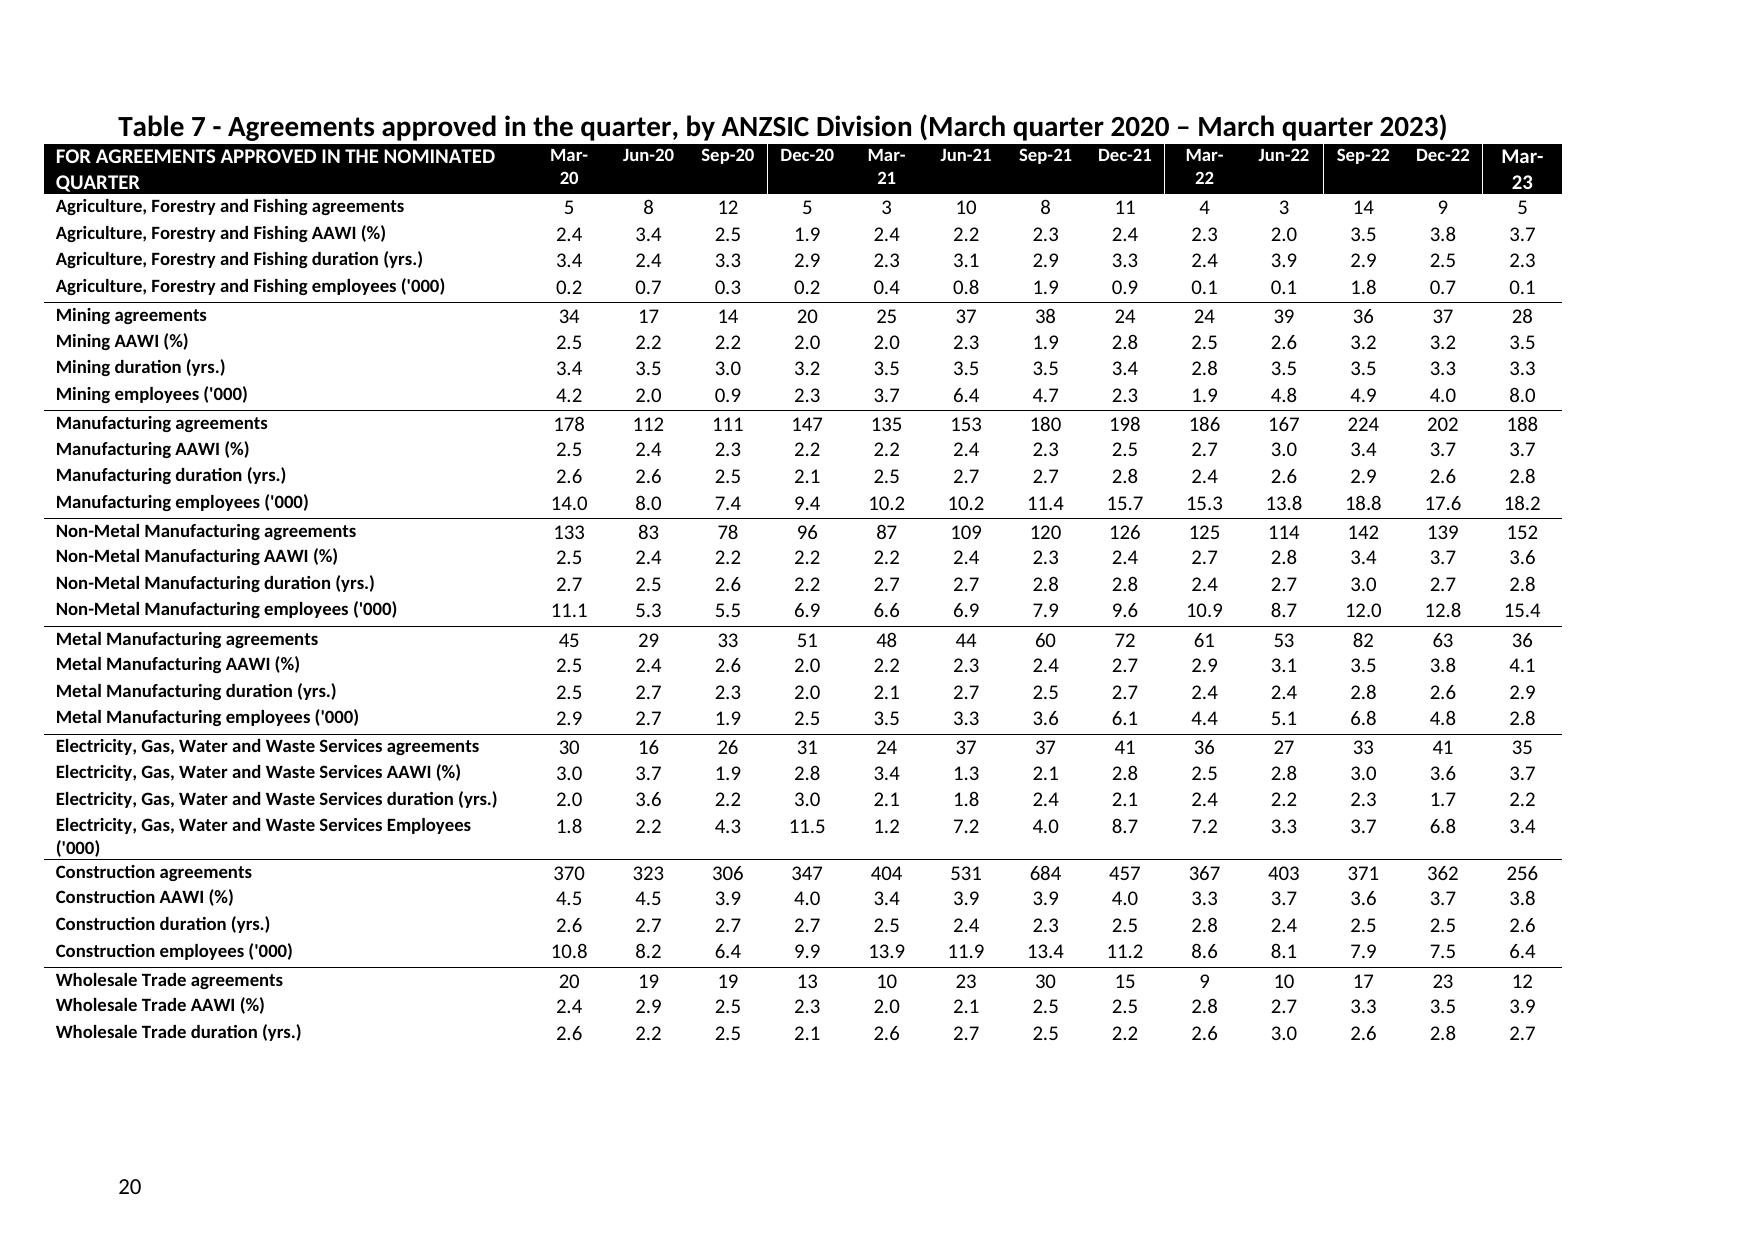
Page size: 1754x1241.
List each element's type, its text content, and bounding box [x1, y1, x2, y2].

table_cell 2.3 [688, 437, 767, 463]
table_cell 0.1 [1244, 274, 1323, 302]
table_cell 2.5 [688, 463, 767, 490]
table_cell 5 [1483, 195, 1562, 221]
table_cell 1.9 [688, 705, 767, 733]
table_cell 2.2 [688, 329, 767, 355]
table_cell 3.4 [1324, 545, 1403, 571]
table_cell 11.9 [926, 939, 1006, 967]
table_cell 2.5 [529, 437, 609, 463]
table_cell 2.5 [847, 463, 926, 490]
table_cell 3.5 [1006, 355, 1085, 382]
table_cell 2.6 [688, 652, 767, 679]
table_cell 15.4 [1483, 598, 1562, 626]
table_cell 4.8 [1403, 705, 1482, 733]
table_cell 3.7 [1403, 886, 1482, 912]
table_cell 11.4 [1006, 490, 1085, 518]
table_cell 2.9 [1324, 248, 1403, 274]
table_cell 8.7 [1085, 813, 1164, 859]
table_cell 0.7 [1403, 274, 1482, 302]
table_cell 4.5 [529, 886, 609, 912]
table_cell 4.0 [1403, 382, 1482, 410]
table_cell 60 [1006, 627, 1085, 652]
table_cell 17 [1324, 968, 1403, 993]
table_cell Agriculture, Forestry and Fishing duration (yrs.) [44, 248, 529, 274]
table_cell 178 [529, 411, 609, 437]
table_header Sep-20 [688, 144, 767, 194]
table_cell Wholesale Trade duration (yrs.) [44, 1020, 529, 1047]
table_cell 2.7 [529, 571, 609, 598]
table_cell 3.0 [1244, 437, 1323, 463]
table_cell 9 [1165, 968, 1244, 993]
table_cell 2.8 [1085, 329, 1164, 355]
table_cell 36 [1165, 735, 1244, 760]
table_cell 11.5 [768, 813, 847, 859]
table_cell 2.5 [768, 705, 847, 733]
table_cell 11.1 [529, 598, 609, 626]
table_cell 2.0 [768, 652, 847, 679]
table_cell 2.8 [1244, 545, 1323, 571]
table_cell 2.2 [1085, 1020, 1164, 1047]
table_cell 5 [768, 195, 847, 221]
table_cell 3.7 [609, 760, 688, 787]
table_cell 2.9 [1165, 652, 1244, 679]
table_cell 2.5 [1165, 760, 1244, 787]
table_cell 2.9 [768, 248, 847, 274]
table_cell 2.4 [1165, 787, 1244, 813]
table_cell 8.1 [1244, 939, 1323, 967]
table_cell 111 [688, 411, 767, 437]
table_cell 45 [529, 627, 609, 652]
table_cell 684 [1006, 860, 1085, 886]
table_cell 8 [1006, 195, 1085, 221]
table_cell 2.0 [768, 679, 847, 705]
table_cell Manufacturing AAWI (%) [44, 437, 529, 463]
table_cell 3.7 [847, 382, 926, 410]
table_cell 44 [926, 627, 1006, 652]
table_cell 19 [688, 968, 767, 993]
table_cell 2.6 [1244, 463, 1323, 490]
table_cell 13.9 [847, 939, 926, 967]
table_cell 1.9 [1006, 274, 1085, 302]
table_cell 10 [926, 195, 1006, 221]
table_cell 2.4 [609, 545, 688, 571]
table_cell 31 [768, 735, 847, 760]
table_cell 11.2 [1085, 939, 1164, 967]
table_cell 2.4 [1165, 679, 1244, 705]
table_cell 4.7 [1006, 382, 1085, 410]
table_cell 2.3 [1483, 248, 1562, 274]
table_cell 10.2 [926, 490, 1006, 518]
table_cell 4.0 [1006, 813, 1085, 859]
table_cell Electricity, Gas, Water and Waste Services agreements [44, 735, 529, 760]
table_cell 3 [1244, 195, 1323, 221]
table_cell 3.5 [926, 355, 1006, 382]
table_cell 3.9 [1244, 248, 1323, 274]
table_cell 87 [847, 519, 926, 544]
table_cell 2.4 [1165, 463, 1244, 490]
table_cell 13 [768, 968, 847, 993]
table_cell 72 [1085, 627, 1164, 652]
table_cell Wholesale Trade agreements [44, 968, 529, 993]
table_cell 2.1 [1085, 787, 1164, 813]
table_cell 2.4 [609, 248, 688, 274]
table_cell 20 [529, 968, 609, 993]
table_cell 41 [1403, 735, 1482, 760]
table_cell 6.4 [688, 939, 767, 967]
table_cell 306 [688, 860, 767, 886]
table_cell 404 [847, 860, 926, 886]
table_cell 3.7 [1483, 760, 1562, 787]
table_cell 2.6 [1165, 1020, 1244, 1047]
table_cell 367 [1165, 860, 1244, 886]
table_cell 4.8 [1244, 382, 1323, 410]
table_cell 2.3 [1006, 437, 1085, 463]
table_cell 2.4 [1244, 679, 1323, 705]
table_cell 2.9 [1324, 463, 1403, 490]
table_cell Mining employees ('000) [44, 382, 529, 410]
table_cell 3.7 [1244, 886, 1323, 912]
table_cell 2.1 [1006, 760, 1085, 787]
table_cell 2.0 [768, 329, 847, 355]
table_cell 2.3 [1006, 221, 1085, 248]
table_cell 3.5 [847, 355, 926, 382]
table_cell 3.0 [768, 787, 847, 813]
table_cell 2.6 [529, 912, 609, 939]
table_cell 3.3 [1085, 248, 1164, 274]
table_cell 2.8 [1483, 571, 1562, 598]
table_cell 2.4 [926, 545, 1006, 571]
table_header Dec-21 [1085, 144, 1164, 194]
table_cell 2.1 [768, 1020, 847, 1047]
table_cell 2.7 [1403, 571, 1482, 598]
table_cell 3.1 [1244, 652, 1323, 679]
table_cell 147 [768, 411, 847, 437]
table_cell 3.5 [1324, 355, 1403, 382]
table_cell 2.3 [926, 329, 1006, 355]
table_cell 4 [1165, 195, 1244, 221]
table_cell 139 [1403, 519, 1482, 544]
table_cell 3.4 [1483, 813, 1562, 859]
table_cell Construction duration (yrs.) [44, 912, 529, 939]
table_cell 7.9 [1006, 598, 1085, 626]
table_cell 33 [1324, 735, 1403, 760]
table_cell 23 [926, 968, 1006, 993]
table_cell 125 [1165, 519, 1244, 544]
table_cell 347 [768, 860, 847, 886]
table_cell 3.7 [1403, 437, 1482, 463]
table_cell 180 [1006, 411, 1085, 437]
table_cell 12.0 [1324, 598, 1403, 626]
table_cell 1.9 [768, 221, 847, 248]
table_cell 1.3 [926, 760, 1006, 787]
table_cell 224 [1324, 411, 1403, 437]
table_cell 11 [1085, 195, 1164, 221]
table_cell 2.6 [1483, 912, 1562, 939]
table_cell 2.4 [926, 437, 1006, 463]
table_cell 34 [529, 303, 609, 329]
table_cell 2.2 [768, 545, 847, 571]
table_cell 4.0 [768, 886, 847, 912]
table_cell 3.4 [847, 886, 926, 912]
table_cell 2.3 [847, 248, 926, 274]
table_cell 2.8 [1085, 463, 1164, 490]
table_cell 3.3 [926, 705, 1006, 733]
table_cell 1.7 [1403, 787, 1482, 813]
table_cell 3.4 [529, 355, 609, 382]
table_cell 41 [1085, 735, 1164, 760]
table_cell 3.4 [529, 248, 609, 274]
table_cell 1.8 [926, 787, 1006, 813]
table_cell 2.1 [768, 463, 847, 490]
table_cell 2.2 [847, 545, 926, 571]
table_cell 2.4 [1006, 787, 1085, 813]
table_cell 0.1 [1483, 274, 1562, 302]
table_cell Non-Metal Manufacturing duration (yrs.) [44, 571, 529, 598]
table_cell 1.9 [688, 760, 767, 787]
table_header Jun-21 [926, 144, 1006, 194]
table_cell 2.7 [1483, 1020, 1562, 1047]
table_cell 2.5 [847, 912, 926, 939]
table_cell 0.1 [1165, 274, 1244, 302]
table_cell 3.9 [688, 886, 767, 912]
table_cell 126 [1085, 519, 1164, 544]
table_cell Wholesale Trade AAWI (%) [44, 994, 529, 1020]
table_cell 13.4 [1006, 939, 1085, 967]
table_cell Mining duration (yrs.) [44, 355, 529, 382]
table_cell 1.8 [1324, 274, 1403, 302]
table_cell 2.7 [1085, 652, 1164, 679]
table_cell 20 [768, 303, 847, 329]
table_cell 4.0 [1085, 886, 1164, 912]
table_cell Manufacturing agreements [44, 411, 529, 437]
table_cell 8.0 [1483, 382, 1562, 410]
table_cell 16 [609, 735, 688, 760]
table_cell 39 [1244, 303, 1323, 329]
table_cell 2.5 [529, 679, 609, 705]
table_cell 6.8 [1403, 813, 1482, 859]
table_cell Metal Manufacturing agreements [44, 627, 529, 652]
table_cell 3.5 [1324, 221, 1403, 248]
table_cell 2.4 [529, 994, 609, 1020]
table_cell 2.5 [529, 652, 609, 679]
table_cell 10 [1244, 968, 1323, 993]
table_cell 38 [1006, 303, 1085, 329]
table_cell 2.7 [1085, 679, 1164, 705]
table_cell 2.7 [609, 705, 688, 733]
table_cell 3.5 [1244, 355, 1323, 382]
table_cell 14 [688, 303, 767, 329]
table_cell 0.7 [609, 274, 688, 302]
table_cell 2.1 [926, 994, 1006, 1020]
table_cell 3.5 [609, 355, 688, 382]
table_cell 2.5 [688, 221, 767, 248]
table_cell 2.2 [688, 787, 767, 813]
table_cell 2.3 [1324, 787, 1403, 813]
table_cell 37 [1006, 735, 1085, 760]
table_cell 3.0 [688, 355, 767, 382]
table_cell 2.7 [1244, 994, 1323, 1020]
table_cell 2.7 [926, 571, 1006, 598]
table_cell 2.5 [1403, 248, 1482, 274]
table_cell 2.8 [1324, 679, 1403, 705]
table_cell 3.9 [1483, 994, 1562, 1020]
table_cell 15.7 [1085, 490, 1164, 518]
table_cell 5.5 [688, 598, 767, 626]
table_cell 7.2 [926, 813, 1006, 859]
table_cell 2.3 [768, 382, 847, 410]
table_cell 2.7 [926, 1020, 1006, 1047]
table_cell 3.2 [768, 355, 847, 382]
table_cell 82 [1324, 627, 1403, 652]
table_cell 37 [926, 303, 1006, 329]
table_cell 0.2 [529, 274, 609, 302]
table_cell 8.6 [1165, 939, 1244, 967]
table_cell 15.3 [1165, 490, 1244, 518]
table_cell 4.3 [688, 813, 767, 859]
table_cell 2.6 [1244, 329, 1323, 355]
table_cell 2.3 [926, 652, 1006, 679]
table_cell 12 [1483, 968, 1562, 993]
table_cell 2.2 [768, 437, 847, 463]
table_cell 5 [529, 195, 609, 221]
table_cell Manufacturing employees ('000) [44, 490, 529, 518]
table_cell 53 [1244, 627, 1323, 652]
table_cell 2.9 [609, 994, 688, 1020]
table_cell 7.4 [688, 490, 767, 518]
table_cell 2.7 [688, 912, 767, 939]
table_cell 3.1 [926, 248, 1006, 274]
table_cell 2.5 [1006, 679, 1085, 705]
table_cell 2.2 [1483, 787, 1562, 813]
table_cell 202 [1403, 411, 1482, 437]
table_cell 3.3 [1165, 886, 1244, 912]
table_cell Mining agreements [44, 303, 529, 329]
table_cell 10.9 [1165, 598, 1244, 626]
table_cell 2.6 [1403, 463, 1482, 490]
table_cell Non-Metal Manufacturing employees ('000) [44, 598, 529, 626]
table_cell 2.3 [768, 994, 847, 1020]
table_cell 3.9 [926, 886, 1006, 912]
table_cell 403 [1244, 860, 1323, 886]
table_cell 3.6 [609, 787, 688, 813]
table_cell 2.8 [1165, 994, 1244, 1020]
table_cell 2.4 [847, 221, 926, 248]
table_cell 3.0 [1324, 760, 1403, 787]
table_cell 2.7 [609, 912, 688, 939]
table_cell 6.9 [768, 598, 847, 626]
table_cell 0.2 [768, 274, 847, 302]
table_cell 2.1 [847, 787, 926, 813]
table_cell 2.4 [609, 652, 688, 679]
table_cell 14 [1324, 195, 1403, 221]
table_cell 7.9 [1324, 939, 1403, 967]
table_cell 12 [688, 195, 767, 221]
table_cell 2.9 [1483, 679, 1562, 705]
table_cell 18.2 [1483, 490, 1562, 518]
table_header Mar-21 [847, 144, 926, 194]
table_cell 2.2 [688, 545, 767, 571]
table_cell 152 [1483, 519, 1562, 544]
table_cell 3.5 [1483, 329, 1562, 355]
table_cell 2.6 [1403, 679, 1482, 705]
table_cell 2.7 [1006, 463, 1085, 490]
table_header Mar-22 [1165, 144, 1244, 194]
table_cell 2.2 [847, 437, 926, 463]
table_cell 2.6 [847, 1020, 926, 1047]
table_cell 135 [847, 411, 926, 437]
table_cell 2.8 [1006, 571, 1085, 598]
table_cell 2.5 [1085, 437, 1164, 463]
table_cell 2.1 [847, 679, 926, 705]
table_cell 2.8 [1165, 912, 1244, 939]
table_cell 24 [1085, 303, 1164, 329]
table_cell 2.6 [688, 571, 767, 598]
table_cell 2.6 [529, 463, 609, 490]
table_cell 2.8 [1165, 355, 1244, 382]
table_cell 3.8 [1403, 221, 1482, 248]
table_cell 7.5 [1403, 939, 1482, 967]
table_cell 3.4 [1324, 437, 1403, 463]
table_cell 3.6 [1483, 545, 1562, 571]
table_cell 2.8 [1244, 760, 1323, 787]
table_cell 2.5 [1006, 994, 1085, 1020]
table_cell 2.7 [1244, 571, 1323, 598]
table_cell 2.7 [926, 679, 1006, 705]
table_cell 1.9 [1006, 329, 1085, 355]
table_cell 2.4 [1165, 248, 1244, 274]
table_cell Electricity, Gas, Water and Waste Services duration (yrs.) [44, 787, 529, 813]
table_cell 6.6 [847, 598, 926, 626]
table_cell 14.0 [529, 490, 609, 518]
table_cell 3.8 [1483, 886, 1562, 912]
table_cell 18.8 [1324, 490, 1403, 518]
table_cell Agriculture, Forestry and Fishing AAWI (%) [44, 221, 529, 248]
table_cell Metal Manufacturing employees ('000) [44, 705, 529, 733]
table_cell 10.8 [529, 939, 609, 967]
table_cell 36 [1483, 627, 1562, 652]
table_cell 2.5 [1085, 994, 1164, 1020]
table_cell 2.7 [1165, 437, 1244, 463]
table_cell 2.4 [1085, 545, 1164, 571]
table_header FOR AGREEMENTS APPROVED IN THE NOMINATED QUARTER [44, 144, 529, 194]
table_cell 2.8 [1483, 463, 1562, 490]
table_cell 2.5 [1324, 912, 1403, 939]
table_cell 23 [1403, 968, 1482, 993]
table_cell 2.9 [1006, 248, 1085, 274]
table_cell 96 [768, 519, 847, 544]
table_cell 2.2 [1244, 787, 1323, 813]
table_cell 133 [529, 519, 609, 544]
table_cell 2.6 [1324, 1020, 1403, 1047]
table_cell 6.4 [926, 382, 1006, 410]
table_cell 2.4 [1244, 912, 1323, 939]
table_cell 198 [1085, 411, 1164, 437]
table_cell 2.8 [1085, 571, 1164, 598]
table_cell 4.4 [1165, 705, 1244, 733]
table_cell 35 [1483, 735, 1562, 760]
table_cell 12.8 [1403, 598, 1482, 626]
table_cell 3.7 [1403, 545, 1482, 571]
table_header Dec-20 [768, 144, 847, 194]
table_cell 2.0 [847, 994, 926, 1020]
table_cell 3.0 [1244, 1020, 1323, 1047]
table_cell 2.7 [926, 463, 1006, 490]
table_cell 2.5 [1085, 912, 1164, 939]
table_cell 25 [847, 303, 926, 329]
table_cell 0.9 [688, 382, 767, 410]
table_cell 2.5 [609, 571, 688, 598]
table_cell 2.3 [1165, 221, 1244, 248]
table_cell 2.0 [609, 382, 688, 410]
table_cell Electricity, Gas, Water and Waste Services AAWI (%) [44, 760, 529, 787]
table_cell 8 [609, 195, 688, 221]
table_cell 2.7 [847, 571, 926, 598]
table_cell 2.5 [529, 329, 609, 355]
table_cell 10 [847, 968, 926, 993]
table_cell 2.2 [768, 571, 847, 598]
table_cell 1.2 [847, 813, 926, 859]
table_cell 370 [529, 860, 609, 886]
table_cell 51 [768, 627, 847, 652]
table_cell 2.9 [529, 705, 609, 733]
table_cell 61 [1165, 627, 1244, 652]
table_cell 3.5 [1403, 994, 1482, 1020]
table_cell Manufacturing duration (yrs.) [44, 463, 529, 490]
table_cell 6.8 [1324, 705, 1403, 733]
table_cell Metal Manufacturing duration (yrs.) [44, 679, 529, 705]
table_cell 63 [1403, 627, 1482, 652]
table_header Jun-22 [1244, 144, 1323, 194]
table_cell 17 [609, 303, 688, 329]
table_cell 5.3 [609, 598, 688, 626]
table_cell 371 [1324, 860, 1403, 886]
table_cell 37 [1403, 303, 1482, 329]
table_cell 4.9 [1324, 382, 1403, 410]
table_cell 4.2 [529, 382, 609, 410]
table_cell 3.4 [847, 760, 926, 787]
table_cell 3.3 [1324, 994, 1403, 1020]
table_cell 188 [1483, 411, 1562, 437]
table_cell 37 [926, 735, 1006, 760]
table_cell 24 [1165, 303, 1244, 329]
table_cell Electricity, Gas, Water and Waste Services Employees ('000) [44, 813, 529, 859]
table_cell 10.2 [847, 490, 926, 518]
table_cell 29 [609, 627, 688, 652]
table_cell 30 [1006, 968, 1085, 993]
table_cell Metal Manufacturing AAWI (%) [44, 652, 529, 679]
table_cell Mining AAWI (%) [44, 329, 529, 355]
table_cell 2.8 [1483, 705, 1562, 733]
table_cell 9 [1403, 195, 1482, 221]
table_cell Construction employees ('000) [44, 939, 529, 967]
table_cell 186 [1165, 411, 1244, 437]
table_cell 2.4 [609, 437, 688, 463]
table_cell 3 [847, 195, 926, 221]
table_cell 8.7 [1244, 598, 1323, 626]
table_cell 48 [847, 627, 926, 652]
table_cell 83 [609, 519, 688, 544]
table_header Mar-20 [529, 144, 609, 194]
table_cell 3.6 [1006, 705, 1085, 733]
table_cell 8.0 [609, 490, 688, 518]
table_cell 2.4 [529, 221, 609, 248]
table_cell 362 [1403, 860, 1482, 886]
table_cell 0.9 [1085, 274, 1164, 302]
table_header Sep-21 [1006, 144, 1085, 194]
table_cell 4.1 [1483, 652, 1562, 679]
table_cell 112 [609, 411, 688, 437]
table_cell Agriculture, Forestry and Fishing employees ('000) [44, 274, 529, 302]
table_cell 120 [1006, 519, 1085, 544]
table_cell 3.9 [1006, 886, 1085, 912]
table_cell 3.5 [1324, 652, 1403, 679]
table_cell 36 [1324, 303, 1403, 329]
table_cell Non-Metal Manufacturing AAWI (%) [44, 545, 529, 571]
table_cell 2.2 [609, 813, 688, 859]
table_cell 24 [847, 735, 926, 760]
table_cell 153 [926, 411, 1006, 437]
table_cell 6.1 [1085, 705, 1164, 733]
table_cell 5.1 [1244, 705, 1323, 733]
table_cell 3.3 [1244, 813, 1323, 859]
table_cell 2.7 [1165, 545, 1244, 571]
table_cell 3.5 [847, 705, 926, 733]
table_cell 2.3 [1085, 382, 1164, 410]
table_cell 2.5 [688, 994, 767, 1020]
table_cell 323 [609, 860, 688, 886]
table_cell 3.0 [1324, 571, 1403, 598]
table_cell 0.8 [926, 274, 1006, 302]
table_cell 0.4 [847, 274, 926, 302]
table_cell 33 [688, 627, 767, 652]
table_cell 4.5 [609, 886, 688, 912]
table_cell 2.6 [609, 463, 688, 490]
table_cell 2.5 [688, 1020, 767, 1047]
table_cell 2.5 [529, 545, 609, 571]
table_cell 2.7 [768, 912, 847, 939]
table_cell 8.2 [609, 939, 688, 967]
table_cell 1.8 [529, 813, 609, 859]
table_cell 109 [926, 519, 1006, 544]
table_cell 2.8 [768, 760, 847, 787]
table_cell 3.6 [1403, 760, 1482, 787]
table_cell 2.3 [1006, 912, 1085, 939]
table_cell 2.2 [926, 221, 1006, 248]
table_cell 2.8 [1403, 1020, 1482, 1047]
table_cell 17.6 [1403, 490, 1482, 518]
table_cell 457 [1085, 860, 1164, 886]
table_cell 6.9 [926, 598, 1006, 626]
table_cell 9.4 [768, 490, 847, 518]
table_cell 7.2 [1165, 813, 1244, 859]
table_cell 3.6 [1324, 886, 1403, 912]
table_cell 2.8 [1085, 760, 1164, 787]
table_cell 28 [1483, 303, 1562, 329]
table_cell Construction agreements [44, 860, 529, 886]
table_cell 26 [688, 735, 767, 760]
table_cell 2.4 [1165, 571, 1244, 598]
table_header Mar-23 [1483, 144, 1562, 194]
table_cell 531 [926, 860, 1006, 886]
table_cell 9.6 [1085, 598, 1164, 626]
table_cell Agriculture, Forestry and Fishing agreements [44, 195, 529, 221]
table_cell 2.0 [847, 329, 926, 355]
table_cell 0.3 [688, 274, 767, 302]
table_cell 13.8 [1244, 490, 1323, 518]
table_cell 114 [1244, 519, 1323, 544]
table_cell 1.9 [1165, 382, 1244, 410]
table_cell 3.7 [1483, 437, 1562, 463]
table_cell 3.3 [688, 248, 767, 274]
table_header Jun-20 [609, 144, 688, 194]
table_cell 2.3 [688, 679, 767, 705]
table_cell 6.4 [1483, 939, 1562, 967]
table_cell 3.3 [1403, 355, 1482, 382]
table_cell 3.7 [1483, 221, 1562, 248]
table_cell 2.0 [529, 787, 609, 813]
table_cell 2.5 [1403, 912, 1482, 939]
table_cell 2.4 [1006, 652, 1085, 679]
table_cell 2.2 [847, 652, 926, 679]
table_cell Non-Metal Manufacturing agreements [44, 519, 529, 544]
table_cell 2.4 [926, 912, 1006, 939]
table_cell 78 [688, 519, 767, 544]
table_cell 2.4 [1085, 221, 1164, 248]
table_header Sep-22 [1324, 144, 1403, 194]
table_cell 3.3 [1483, 355, 1562, 382]
table_cell 2.5 [1165, 329, 1244, 355]
table_cell Construction AAWI (%) [44, 886, 529, 912]
table_cell 3.8 [1403, 652, 1482, 679]
table_cell 2.2 [609, 1020, 688, 1047]
table_cell 2.2 [609, 329, 688, 355]
table_cell 3.7 [1324, 813, 1403, 859]
table_cell 3.0 [529, 760, 609, 787]
table_cell 3.2 [1324, 329, 1403, 355]
table_cell 19 [609, 968, 688, 993]
table_cell 15 [1085, 968, 1164, 993]
table_cell 142 [1324, 519, 1403, 544]
table_cell 30 [529, 735, 609, 760]
table_cell 9.9 [768, 939, 847, 967]
table_cell 2.5 [1006, 1020, 1085, 1047]
table_cell 3.4 [1085, 355, 1164, 382]
table_cell 2.6 [529, 1020, 609, 1047]
table_cell 3.2 [1403, 329, 1482, 355]
table_cell 3.4 [609, 221, 688, 248]
table_cell 256 [1483, 860, 1562, 886]
table_cell 2.0 [1244, 221, 1323, 248]
table_cell 2.3 [1006, 545, 1085, 571]
table_cell 27 [1244, 735, 1323, 760]
text Table 7 - Agreements approved in the quarter, by ANZSIC Division (March quarter 2020 – March quarter 2023) [118, 108, 1636, 144]
table_header Dec-22 [1403, 144, 1482, 194]
table_cell 167 [1244, 411, 1323, 437]
table_cell 2.7 [609, 679, 688, 705]
